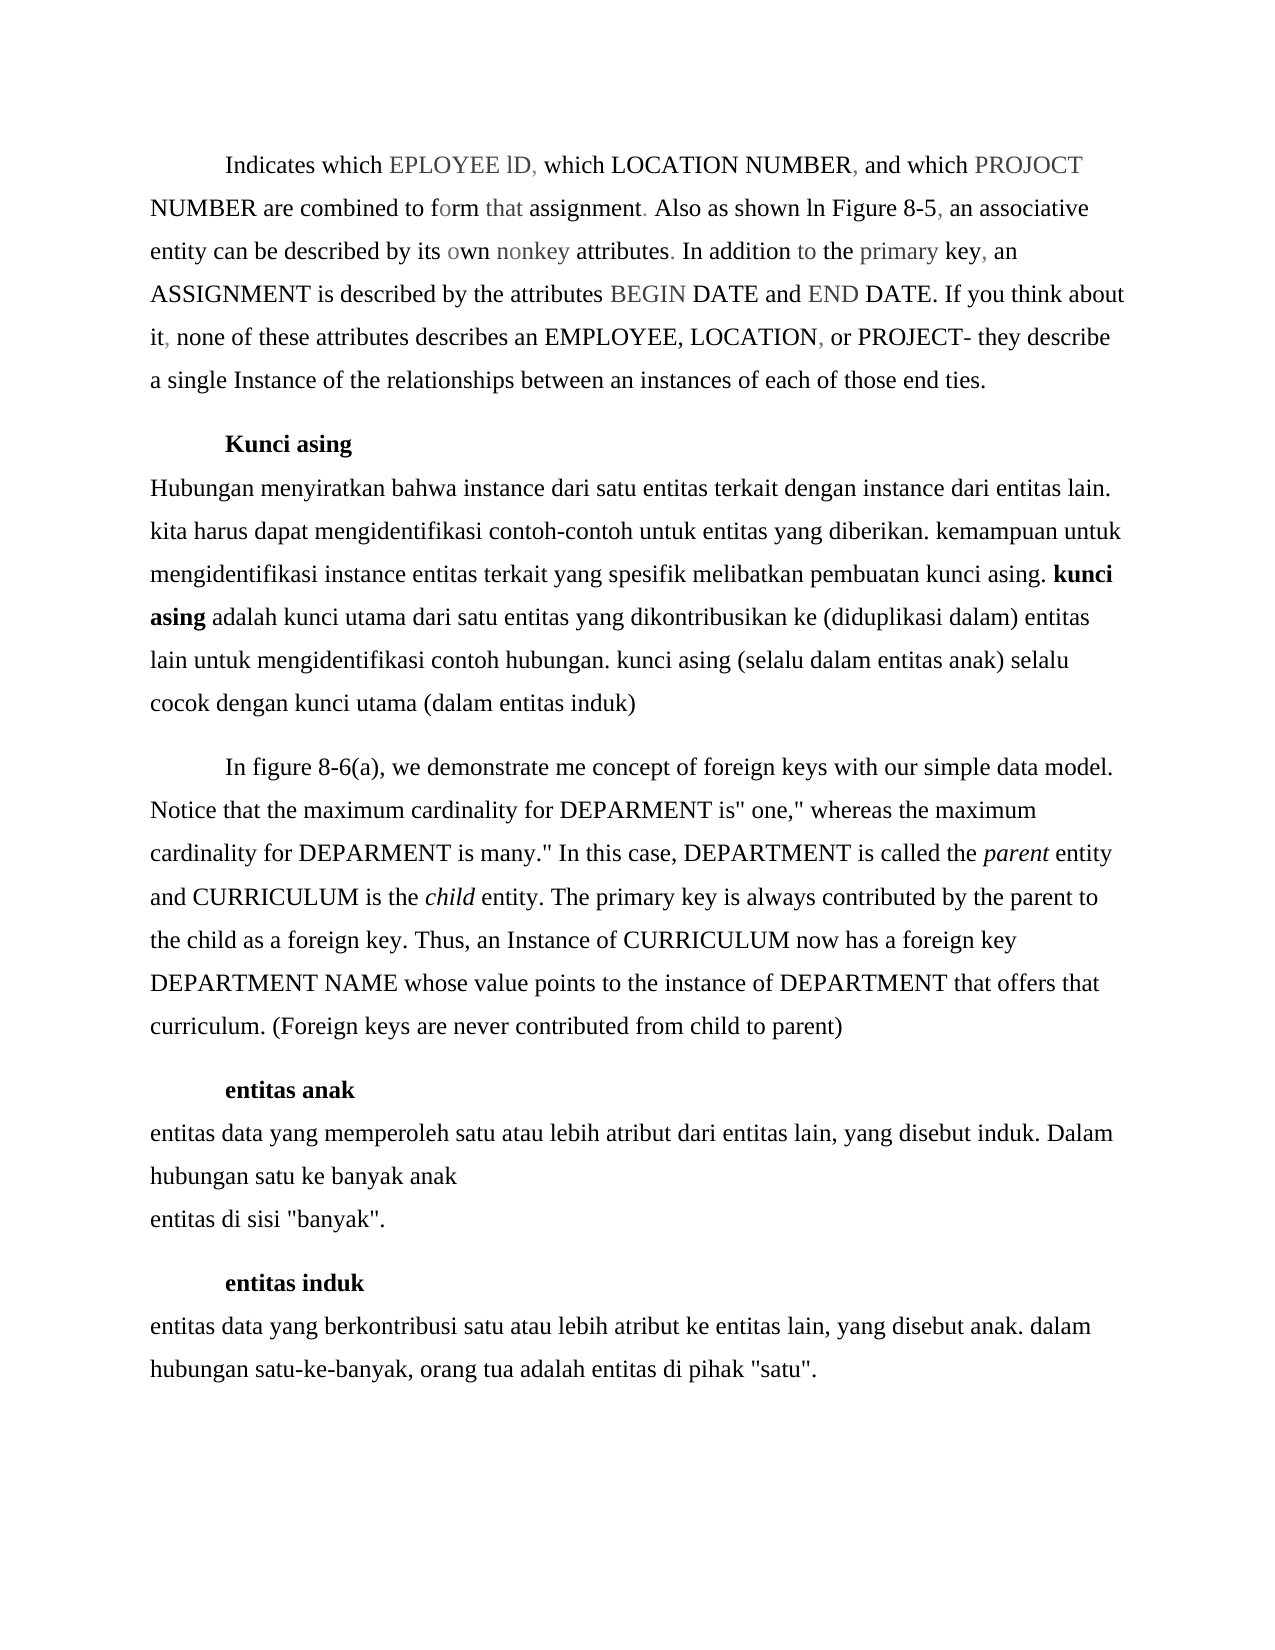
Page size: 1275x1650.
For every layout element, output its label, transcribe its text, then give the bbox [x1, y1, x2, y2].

text Indicates which EPLOYEE lD, which LOCATION NUMBER, and which PROJOCT NUMBER are combined to form that assignment. Also as shown ln Figure 8-5, an associative entity can be described by its own nonkey attributes. In addition to the primary key, an ASSIGNMENT is described by the attributes BEGIN DATE and END DATE. If you think about it, none of these attributes describes an EMPLOYEE, LOCATION, or PROJECT- they describe a single Instance of the relationships between an instances of each of those end ties. [150, 150, 1125, 394]
text In figure 8-6(a), we demonstrate me concept of foreign keys with our simple data model. Notice that the maximum cardinality for DEPARMENT is" one," whereas the maximum cardinality for DEPARMENT is many." In this case, DEPARTMENT is called the parent entity and CURRICULUM is the child entity. The primary key is always contributed by the parent to the child as a foreign key. Thus, an Instance of CURRICULUM now has a foreign key DEPARTMENT NAME whose value points to the instance of DEPARTMENT that offers that curriculum. (Foreign keys are never contributed from child to parent) [150, 752, 1125, 1040]
text entitas induk entitas data yang berkontribusi satu atau lebih atribut ke entitas lain, yang disebut anak. dalam hubungan satu-ke-banyak, orang tua adalah entitas di pihak "satu". [150, 1268, 1125, 1383]
text Kunci asing Hubungan menyiratkan bahwa instance dari satu entitas terkait dengan instance dari entitas lain. kita harus dapat mengidentifikasi contoh-contoh untuk entitas yang diberikan. kemampuan untuk mengidentifikasi instance entitas terkait yang spesifik melibatkan pembuatan kunci asing. kunci asing adalah kunci utama dari satu entitas yang dikontribusikan ke (diduplikasi dalam) entitas lain untuk mengidentifikasi contoh hubungan. kunci asing (selalu dalam entitas anak) selalu cocok dengan kunci utama (dalam entitas induk) [150, 429, 1125, 717]
text entitas anak entitas data yang memperoleh satu atau lebih atribut dari entitas lain, yang disebut induk. Dalam hubungan satu ke banyak anak entitas di sisi "banyak". [150, 1075, 1125, 1233]
